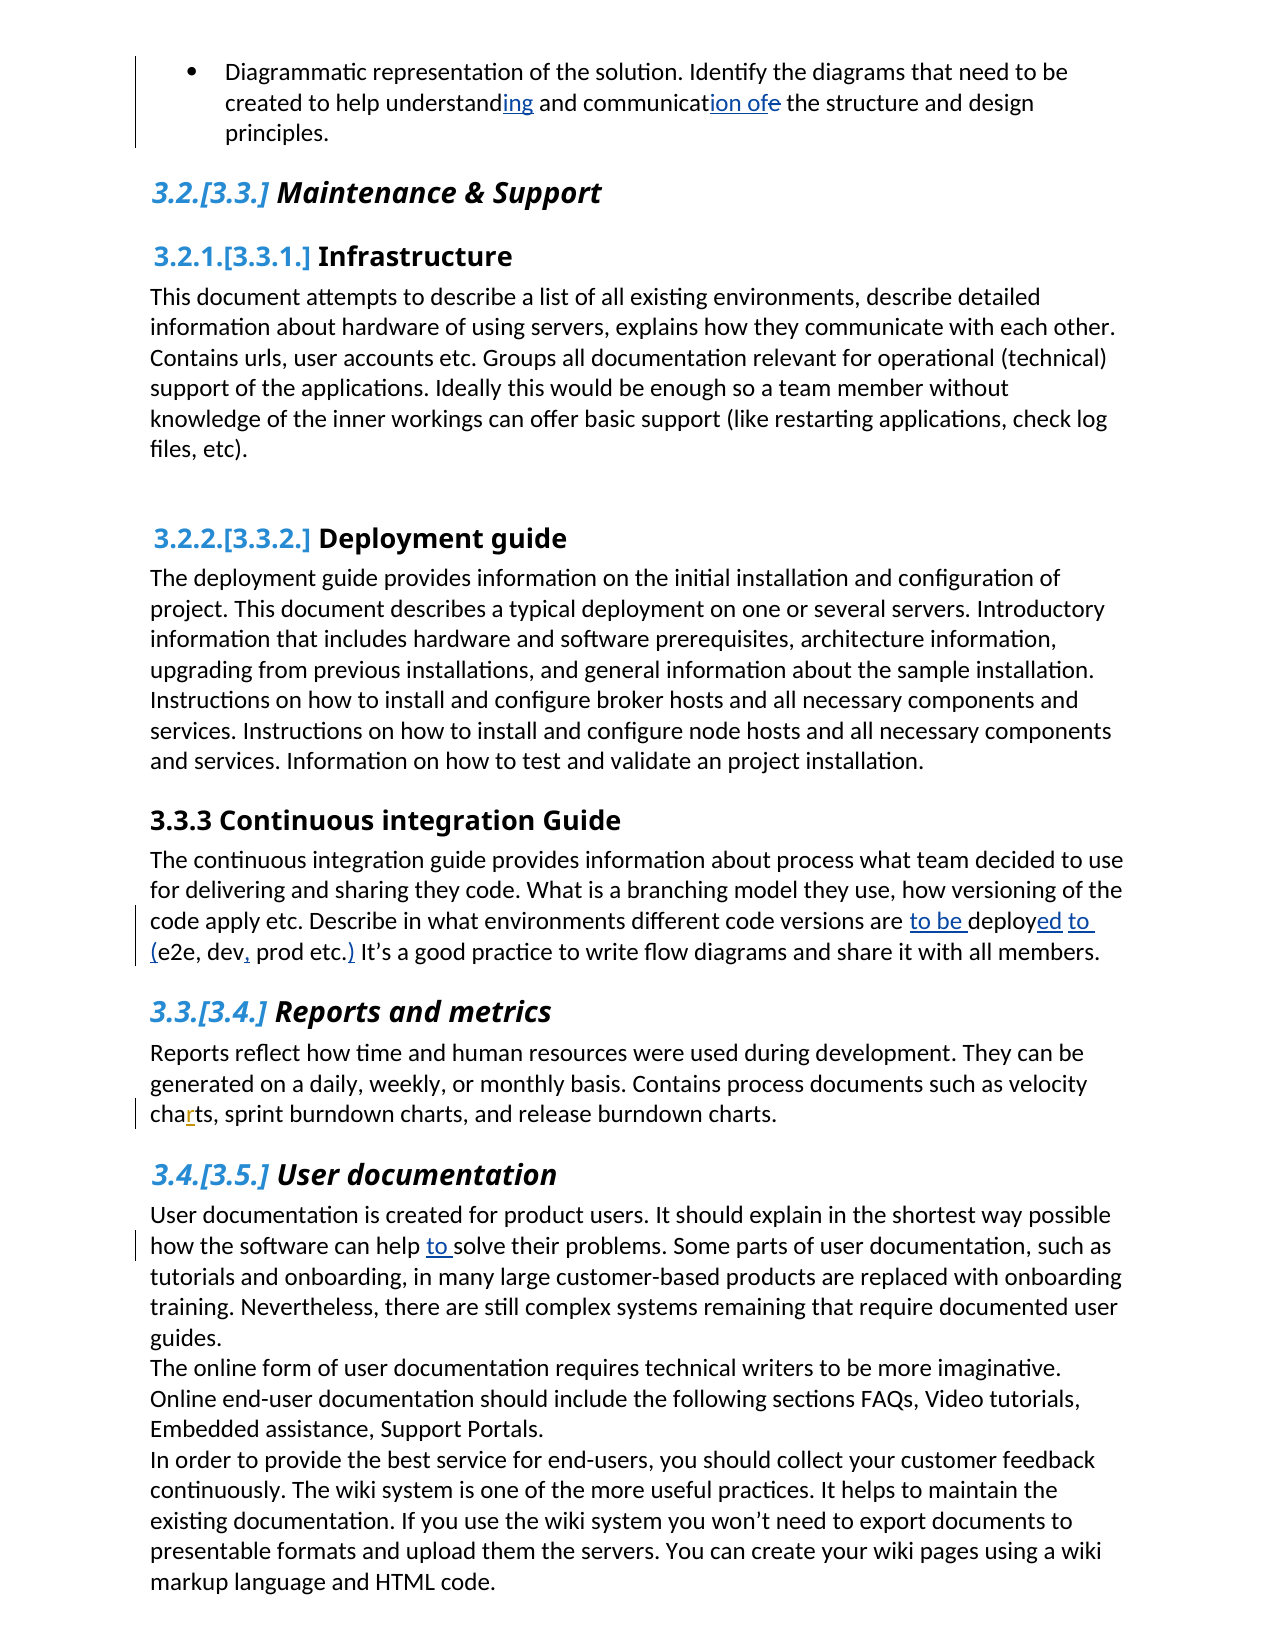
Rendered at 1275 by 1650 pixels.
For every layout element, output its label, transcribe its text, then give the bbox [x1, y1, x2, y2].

text This document attempts to describe a list of all existing environments, describe detailed information about hardware of using servers, explains how they communicate with each other. Contains urls, user accounts etc. Groups all documentation relevant for operational (technical) support of the applications. Ideally this would be enough so a team member without knowledge of the inner workings can offer basic support (like restarting applications, check log files, etc). [150, 281, 1125, 464]
subtitle 3.3.3 Continuous integration Guide [150, 801, 1125, 838]
subtitle Reports and metrics [150, 991, 1125, 1031]
list Diagrammatic representation of the solution. Identify the diagrams that need to be created to help understand and communicat the structure and design principles. [187, 56, 1125, 148]
subtitle Deployment guide [154, 519, 1125, 556]
text The deployment guide provides information on the initial installation and configuration of project. This document describes a typical deployment on one or several servers. Introductory information that includes hardware and software prerequisites, architecture information, upgrading from previous installations, and general information about the sample installation. [150, 562, 1125, 684]
subtitle Infrastructure [154, 237, 1125, 274]
text In order to provide the best service for end-users, you should collect your customer feedback continuously. The wiki system is one of the more useful practices. It helps to maintain the existing documentation. If you use the wiki system you won’t need to export documents to presentable formats and upload them the servers. You can create your wiki pages using a wiki markup language and HTML code. [150, 1444, 1125, 1596]
text The online form of user documentation requires technical writers to be more imaginative. Online end-user documentation should include the following sections FAQs, Video tutorials, Embedded assistance, Support Portals. [150, 1352, 1125, 1444]
subtitle User documentation [152, 1154, 1125, 1193]
list The continuous integration guide provides information about process what team decided to use for delivering and sharing they code. What is a branching model they use, how versioning of the code apply etc. Describe in what environments different code versions are deploy e2e, dev prod etc. It’s a good practice to write flow diagrams and share it with all members. [150, 844, 1125, 966]
text Instructions on how to install and configure broker hosts and all necessary components and services. Instructions on how to install and configure node hosts and all necessary components and services. Information on how to test and validate an project installation. [150, 684, 1125, 776]
text User documentation is created for product users. It should explain in the shortest way possible how the software can help solve their problems. Some parts of user documentation, such as tutorials and onboarding, in many large customer-based products are replaced with onboarding training. Nevertheless, there are still complex systems remaining that require documented user guides. [150, 1200, 1125, 1352]
text Reports reflect how time and human resources were used during development. They can be generated on a daily, weekly, or monthly basis. Contains process documents such as velocity chats, sprint burndown charts, and release burndown charts. [150, 1037, 1125, 1129]
subtitle Maintenance & Support [152, 173, 1125, 212]
